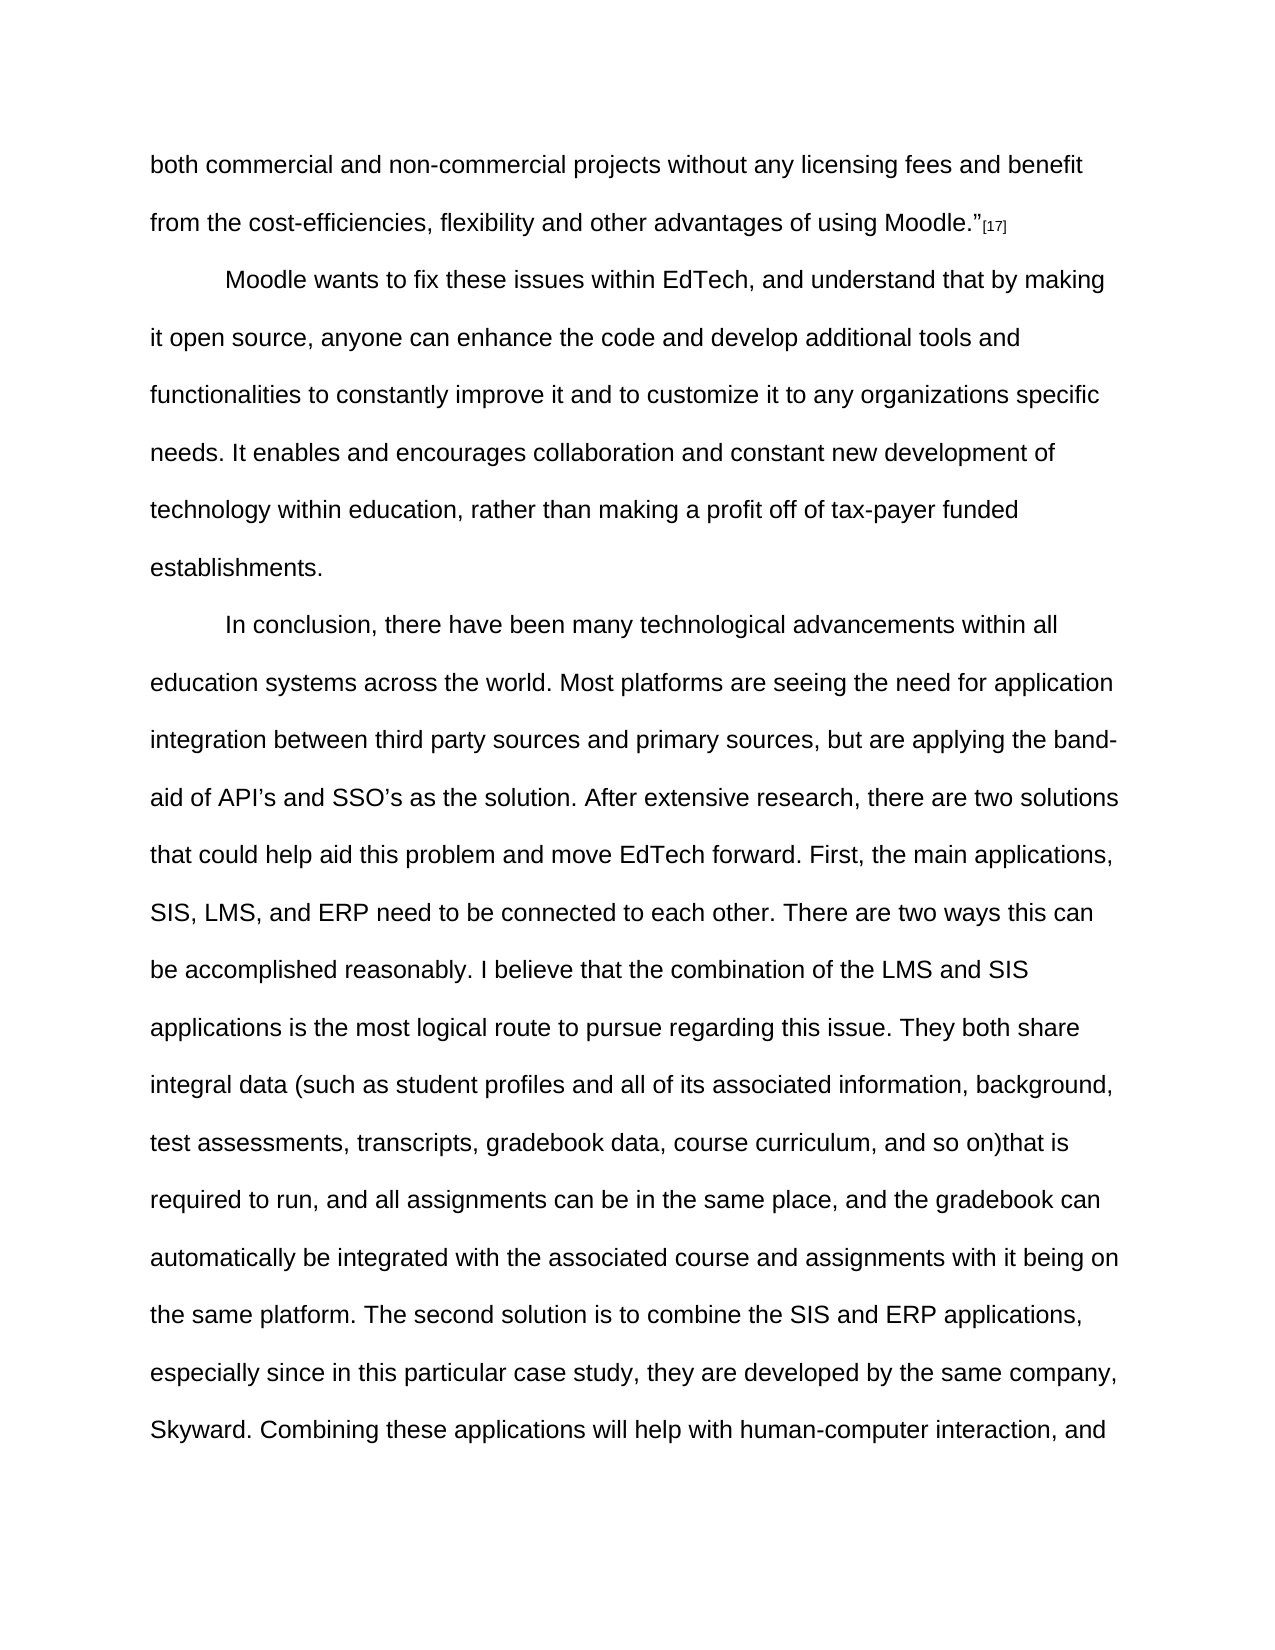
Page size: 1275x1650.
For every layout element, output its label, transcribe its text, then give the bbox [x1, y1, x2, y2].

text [150, 150, 1125, 236]
text Moodle wants to fix these issues within EdTech, and understand that by making it open source, anyone can enhance the code and develop additional tools and functionalities to constantly improve it and to customize it to any organizations specific needs. It enables and encourages collaboration and constant new development of technology within education, rather than making a profit off of tax-payer funded establishments. [150, 265, 1125, 581]
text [150, 610, 1125, 1444]
